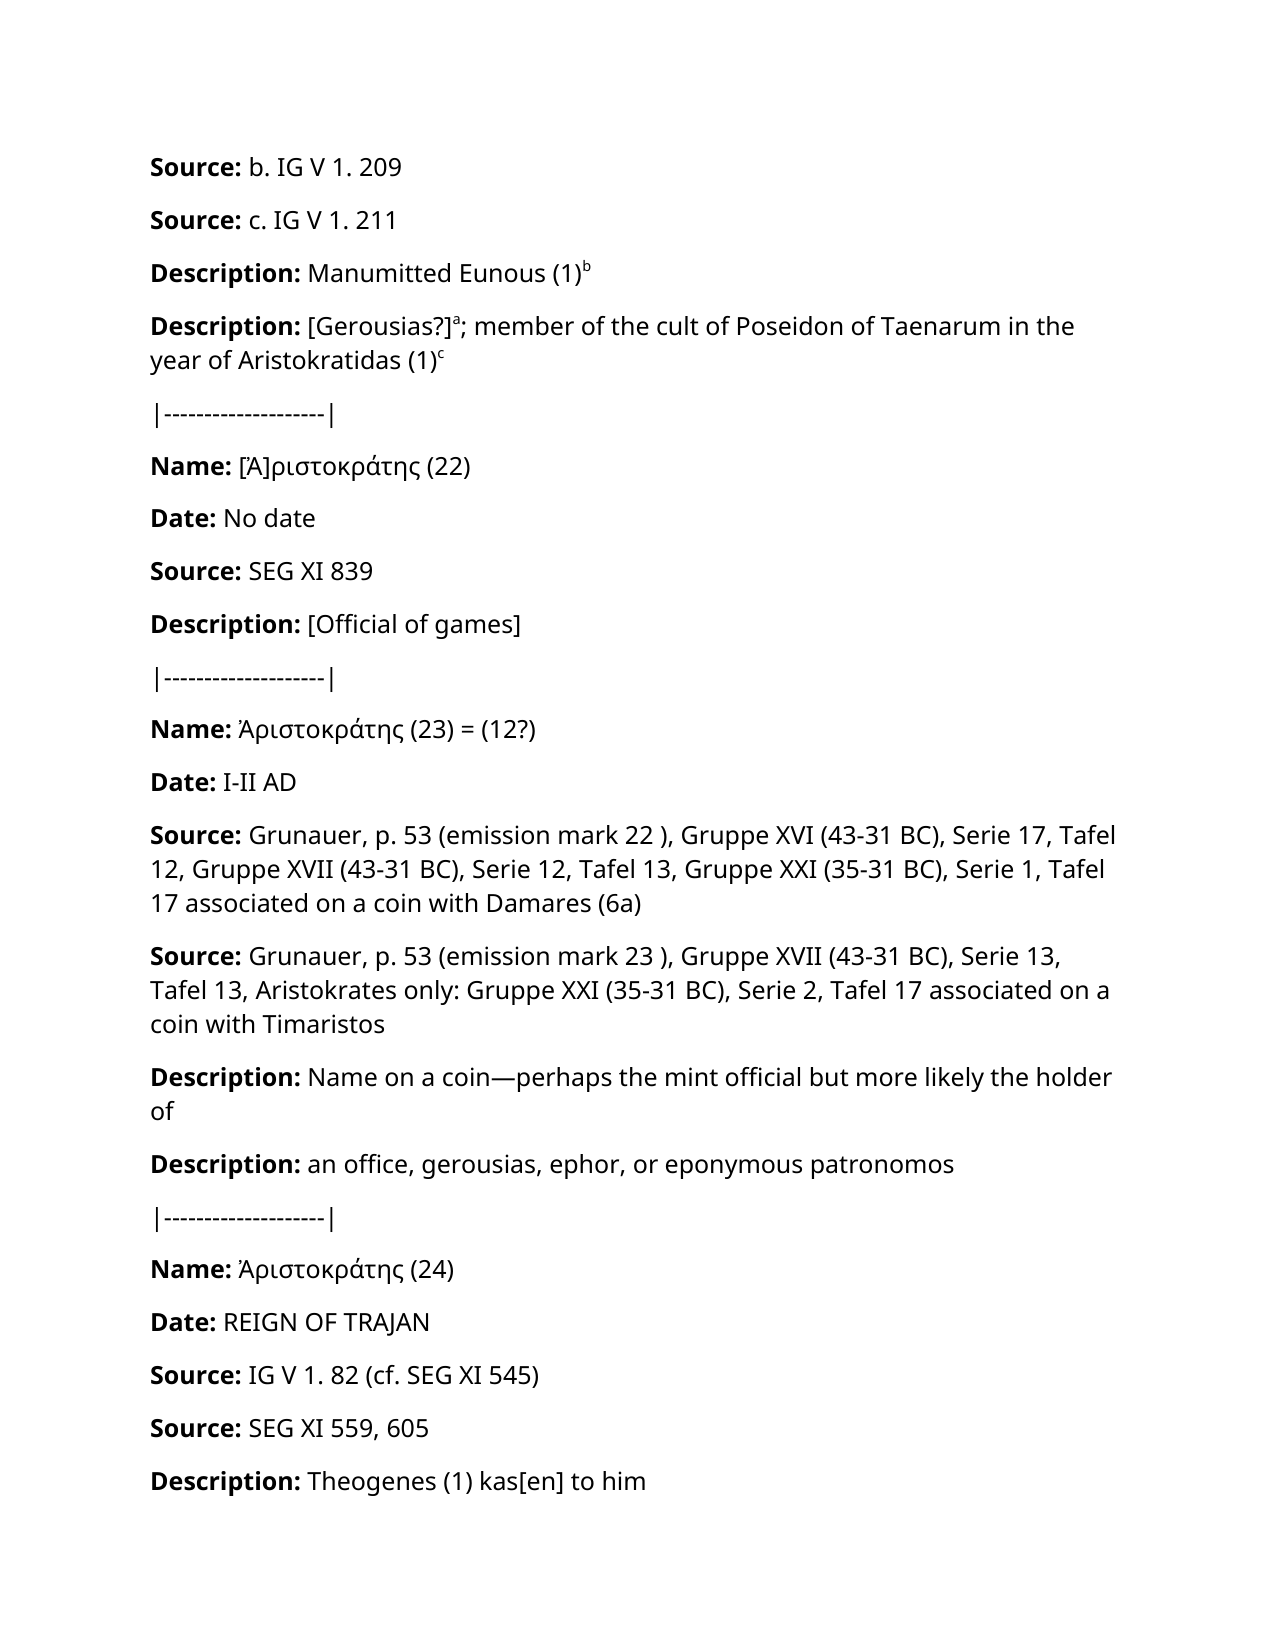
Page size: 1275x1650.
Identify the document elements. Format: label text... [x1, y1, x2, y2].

text Description: [Gerousias?]a; member of the cult of Poseidon of Taenarum in the year of Aristokratidas (1)c [150, 308, 1125, 377]
text Name: Ἀριστοκράτης (23) = (12?) [150, 712, 1125, 746]
text Description: Manumitted Eunous (1)b [150, 256, 1125, 290]
text Source: SEG XI 559, 605 [150, 1411, 1125, 1445]
text Name: Ἀριστοκράτης (24) [150, 1252, 1125, 1286]
text Name: [Ἀ]ριστοκράτης (22) [150, 448, 1125, 482]
text Date: No date [150, 501, 1125, 535]
text Description: an office, gerousias, ephor, or eponymous patronomos [150, 1147, 1125, 1181]
text Source: c. IG V 1. 211 [150, 203, 1125, 237]
text |--------------------| [150, 395, 1125, 429]
text Source: SEG XI 839 [150, 554, 1125, 588]
text Source: Grunauer, p. 53 (emission mark 22 ), Gruppe XVI (43-31 BC), Serie 17, Tafel 12, Gruppe XVII (43-31 BC), Serie 12, Tafel 13, Gruppe XXI (35-31 BC), Serie 1, Tafel 17 associated on a coin with Damares (6a) [150, 818, 1125, 920]
text Date: I-II AD [150, 765, 1125, 799]
text Source: IG V 1. 82 (cf. SEG XI 545) [150, 1358, 1125, 1392]
text |--------------------| [150, 1199, 1125, 1233]
text Description: [Official of games] [150, 607, 1125, 641]
text Source: Grunauer, p. 53 (emission mark 23 ), Gruppe XVII (43-31 BC), Serie 13, Tafel 13, Aristokrates only: Gruppe XXI (35-31 BC), Serie 2, Tafel 17 associated on a coin with Timaristos [150, 939, 1125, 1041]
text Source: b. IG V 1. 209 [150, 150, 1125, 184]
text Description: Name on a coin—perhaps the mint official but more likely the holder of [150, 1060, 1125, 1128]
text Date: REIGN OF TRAJAN [150, 1305, 1125, 1339]
text |--------------------| [150, 659, 1125, 693]
text Description: Theogenes (1) kas[en] to him [150, 1463, 1125, 1497]
